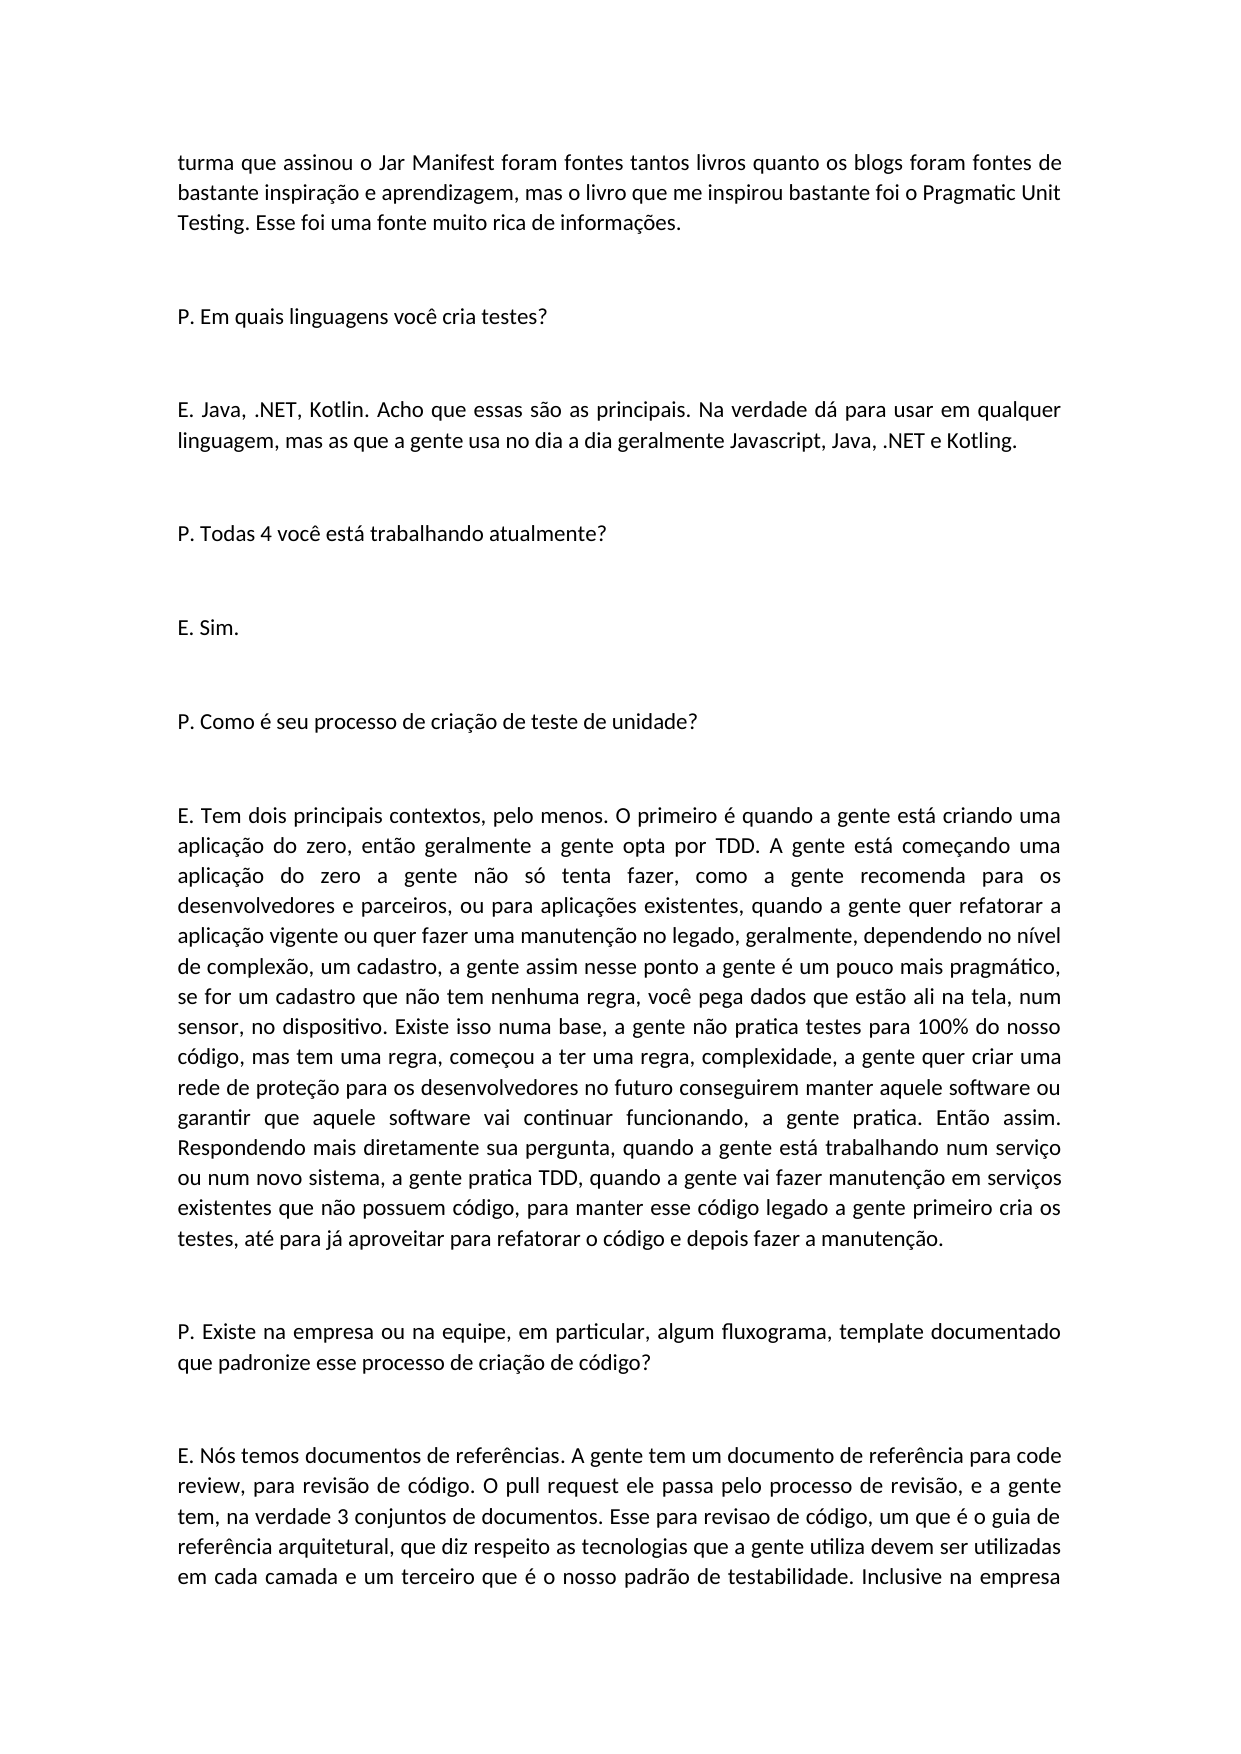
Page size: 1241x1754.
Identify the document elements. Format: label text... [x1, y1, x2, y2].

text P. Como é seu processo de criação de teste de unidade? [177, 707, 1063, 735]
text P. Em quais linguagens você cria testes? [177, 302, 1063, 330]
text E. Tem dois principais contextos, pelo menos. O primeiro é quando a gente está criando uma aplicação do zero, então geralmente a gente opta por TDD. A gente está começando uma aplicação do zero a gente não só tenta fazer, como a gente recomenda para os desenvolvedores e parceiros, ou para aplicações existentes, quando a gente quer refatorar a aplicação vigente ou quer fazer uma manutenção no legado, geralmente, dependendo no nível de complexão, um cadastro, a gente assim nesse ponto a gente é um pouco mais pragmático, se for um cadastro que não tem nenhuma regra, você pega dados que estão ali na tela, num sensor, no dispositivo. Existe isso numa base, a gente não pratica testes para 100% do nosso código, mas tem uma regra, começou a ter uma regra, complexidade, a gente quer criar uma rede de proteção para os desenvolvedores no futuro conseguirem manter aquele software ou garantir que aquele software vai continuar funcionando, a gente pratica. Então assim. Respondendo mais diretamente sua pergunta, quando a gente está trabalhando num serviço ou num novo sistema, a gente pratica TDD, quando a gente vai fazer manutenção em serviços existentes que não possuem código, para manter esse código legado a gente primeiro cria os testes, até para já aproveitar para refatorar o código e depois fazer a manutenção. [177, 801, 1063, 1252]
text P. Todas 4 você está trabalhando atualmente? [177, 519, 1063, 547]
text E. Java, .NET, Kotlin. Acho que essas são as principais. Na verdade dá para usar em qualquer linguagem, mas as que a gente usa no dia a dia geralmente Javascript, Java, .NET e Kotling. [177, 396, 1063, 454]
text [177, 1441, 1063, 1590]
text E. Sim. [177, 613, 1063, 641]
text P. Existe na empresa ou na equipe, em particular, algum fluxograma, template documentado que padronize esse processo de criação de código? [177, 1317, 1063, 1376]
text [177, 148, 1063, 236]
